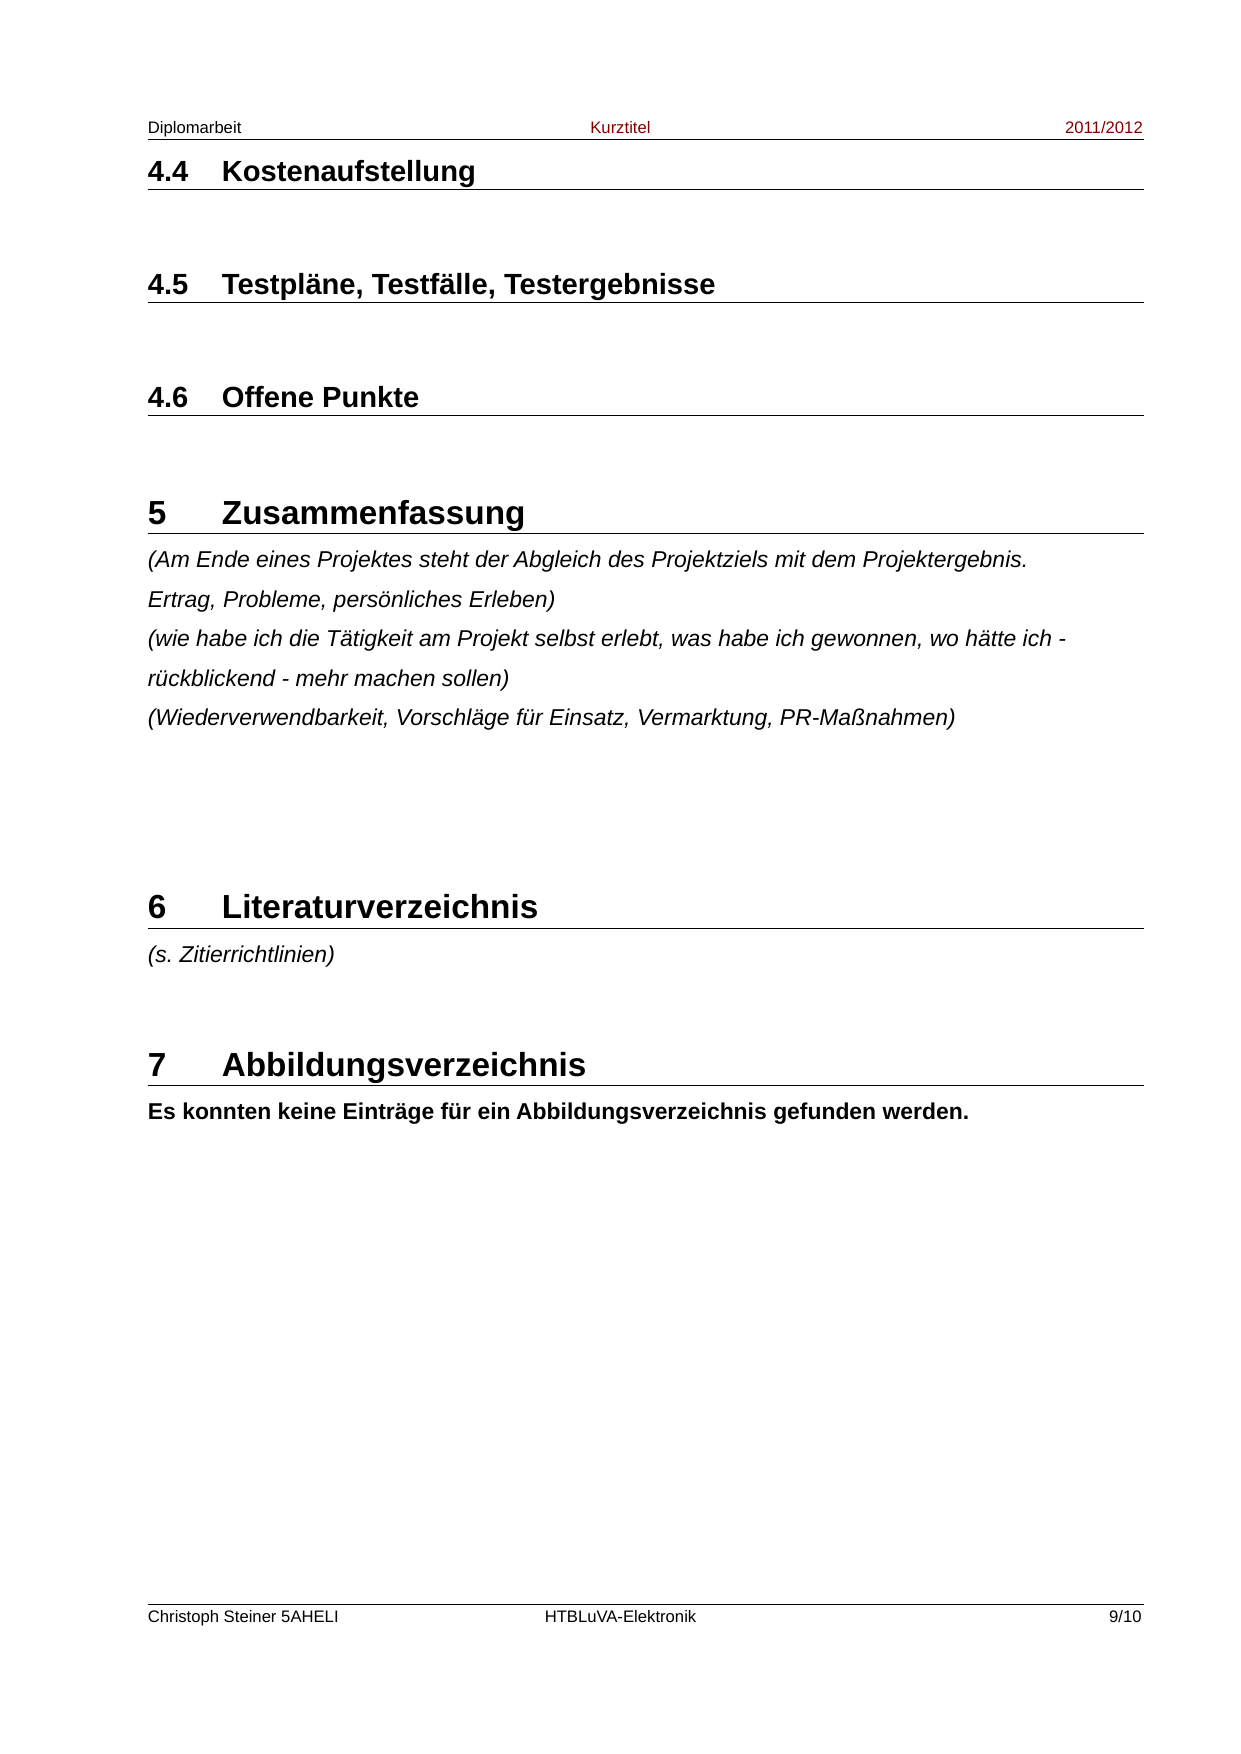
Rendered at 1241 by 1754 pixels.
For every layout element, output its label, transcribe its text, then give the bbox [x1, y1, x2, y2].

text Kostenaufstellung [148, 153, 1144, 189]
text (Am Ende eines Projektes steht der Abgleich des Projektziels mit dem Projektergebnis. [148, 546, 1144, 573]
text Ertrag, Probleme, persönliches Erleben) [148, 586, 1144, 612]
text Offene Punkte [148, 380, 1144, 415]
text (Wiederverwendbarkeit, Vorschläge für Einsatz, Vermarktung, PR-Maßnahmen) [148, 704, 1144, 731]
text (s. Zitierrichtlinien) [148, 941, 1144, 967]
text Abbildungsverzeichnis [148, 1045, 1144, 1085]
text (wie habe ich die Tätigkeit am Projekt selbst erlebt, was habe ich gewonnen, wo hätte ich - rückblickend - mehr machen sollen) [148, 625, 1144, 691]
text Testpläne, Testfälle, Testergebnisse [148, 267, 1144, 302]
text Literaturverzeichnis [148, 887, 1144, 928]
text Zusammenfassung [148, 493, 1144, 533]
